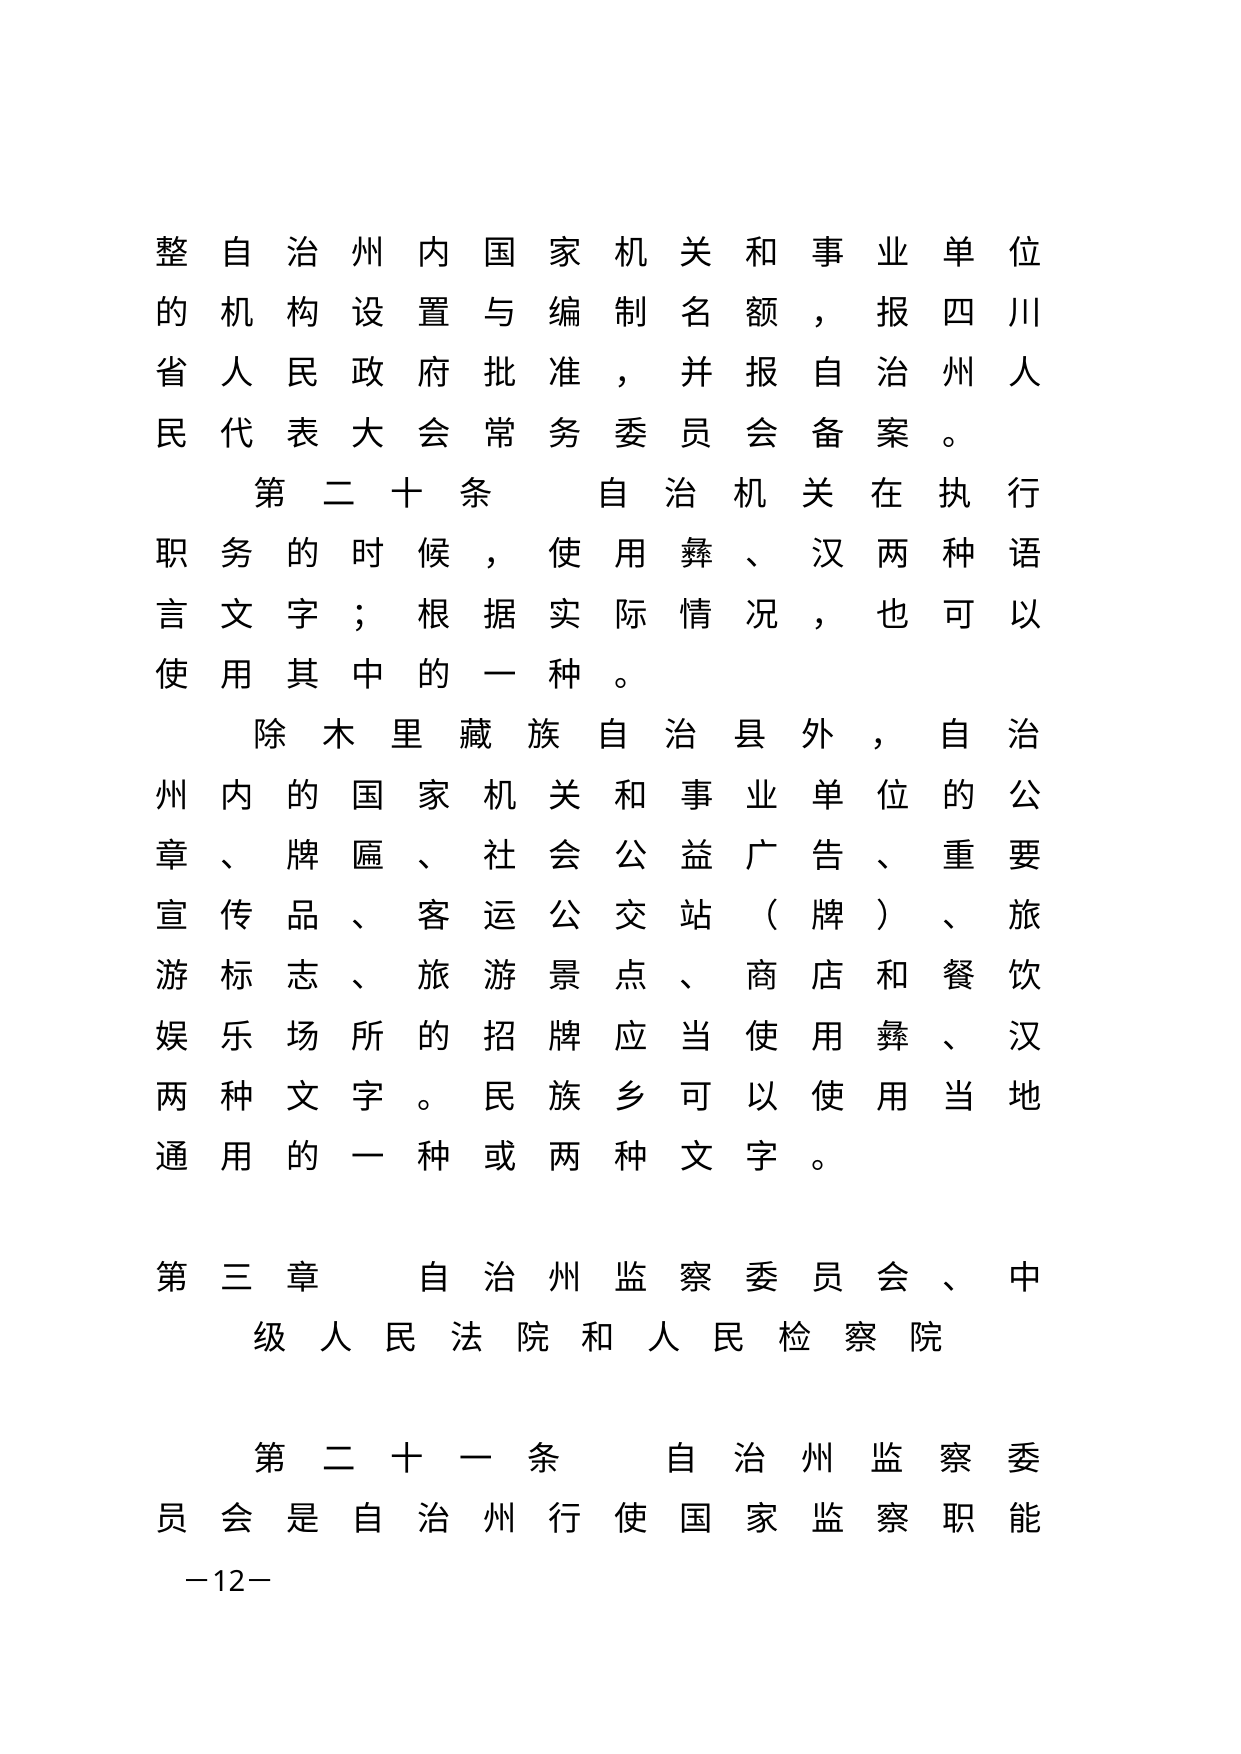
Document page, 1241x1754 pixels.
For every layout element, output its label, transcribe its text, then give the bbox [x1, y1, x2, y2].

text 第三章 自治州监察委员会、中级人民法院和人民检察院 [155, 1245, 1073, 1365]
text 第二十一条 自治州监察委员会是自治州行使国家监察职能的专责机关，由自治州人民代表大会产生，对自治州人民代表大会及其常务委员会和上一级监察委员会负责，并接受其监督。 [155, 1426, 1073, 1546]
text 第二十条 自治机关在执行职务的时候，使用彝、汉两种语言文字；根据实际情况，也可以使用其中的一种。 [155, 461, 1073, 702]
text 第十九条 自治州人民政府根据上级国家机关规定的机构设置原则和编制控制指标，结合自治州的实际情况，自行确定和调整自治州内国家机关和事业单位的机构设置与编制名额，报四川省人民政府批准，并报自治州人民代表大会常务委员会备案。 [155, 219, 1073, 461]
text 除木里藏族自治县外，自治州内的国家机关和事业单位的公章、牌匾、社会公益广告、重要宣传品、客运公交站（牌）、旅游标志、旅游景点、商店和餐饮娱乐场所的招牌应当使用彝、汉两种文字。民族乡可以使用当地通用的一种或两种文字。 [155, 702, 1073, 1184]
